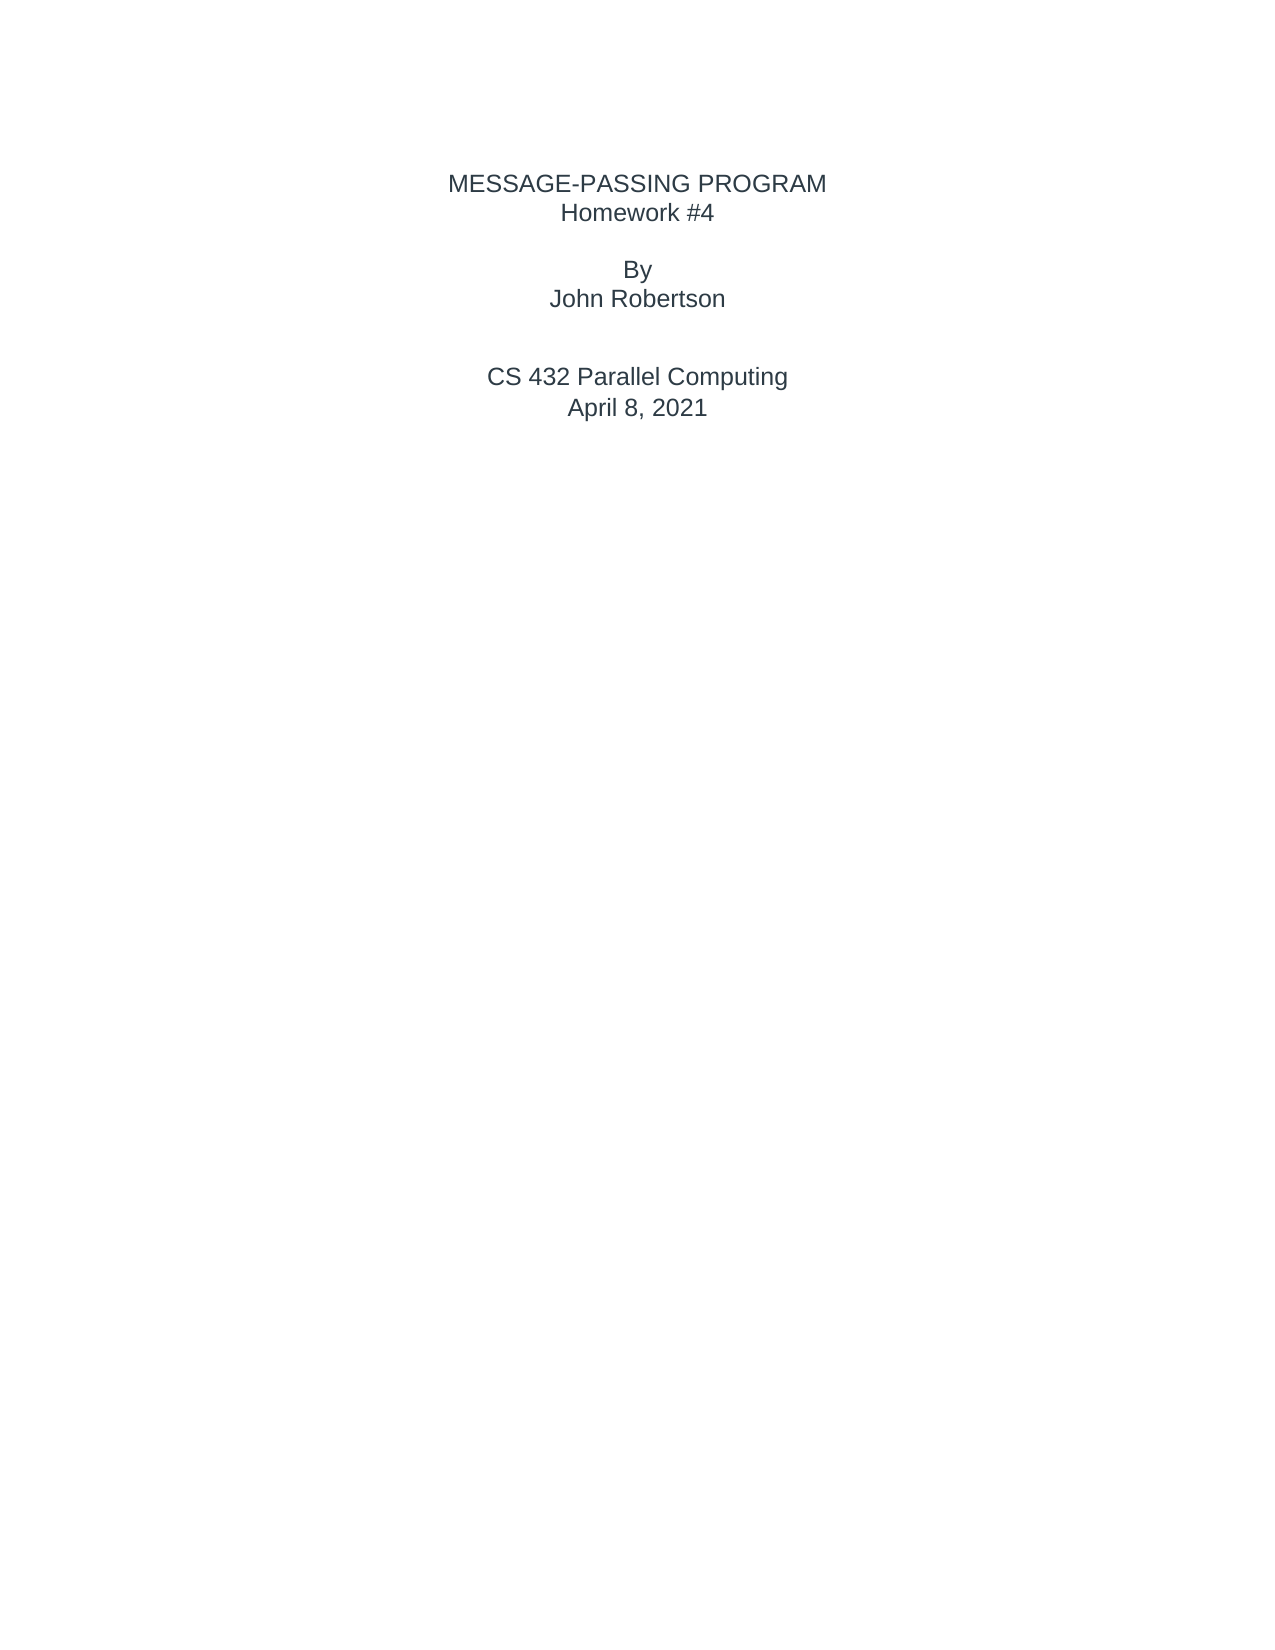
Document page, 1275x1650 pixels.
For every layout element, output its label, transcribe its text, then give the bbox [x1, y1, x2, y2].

text CS 432 Parallel Computing April 8, 2021 [150, 362, 1125, 422]
text MESSAGE-PASSING PROGRAM [150, 169, 1125, 197]
text John Robertson [150, 284, 1125, 312]
text By [150, 255, 1125, 284]
text Homework #4 [150, 197, 1125, 226]
